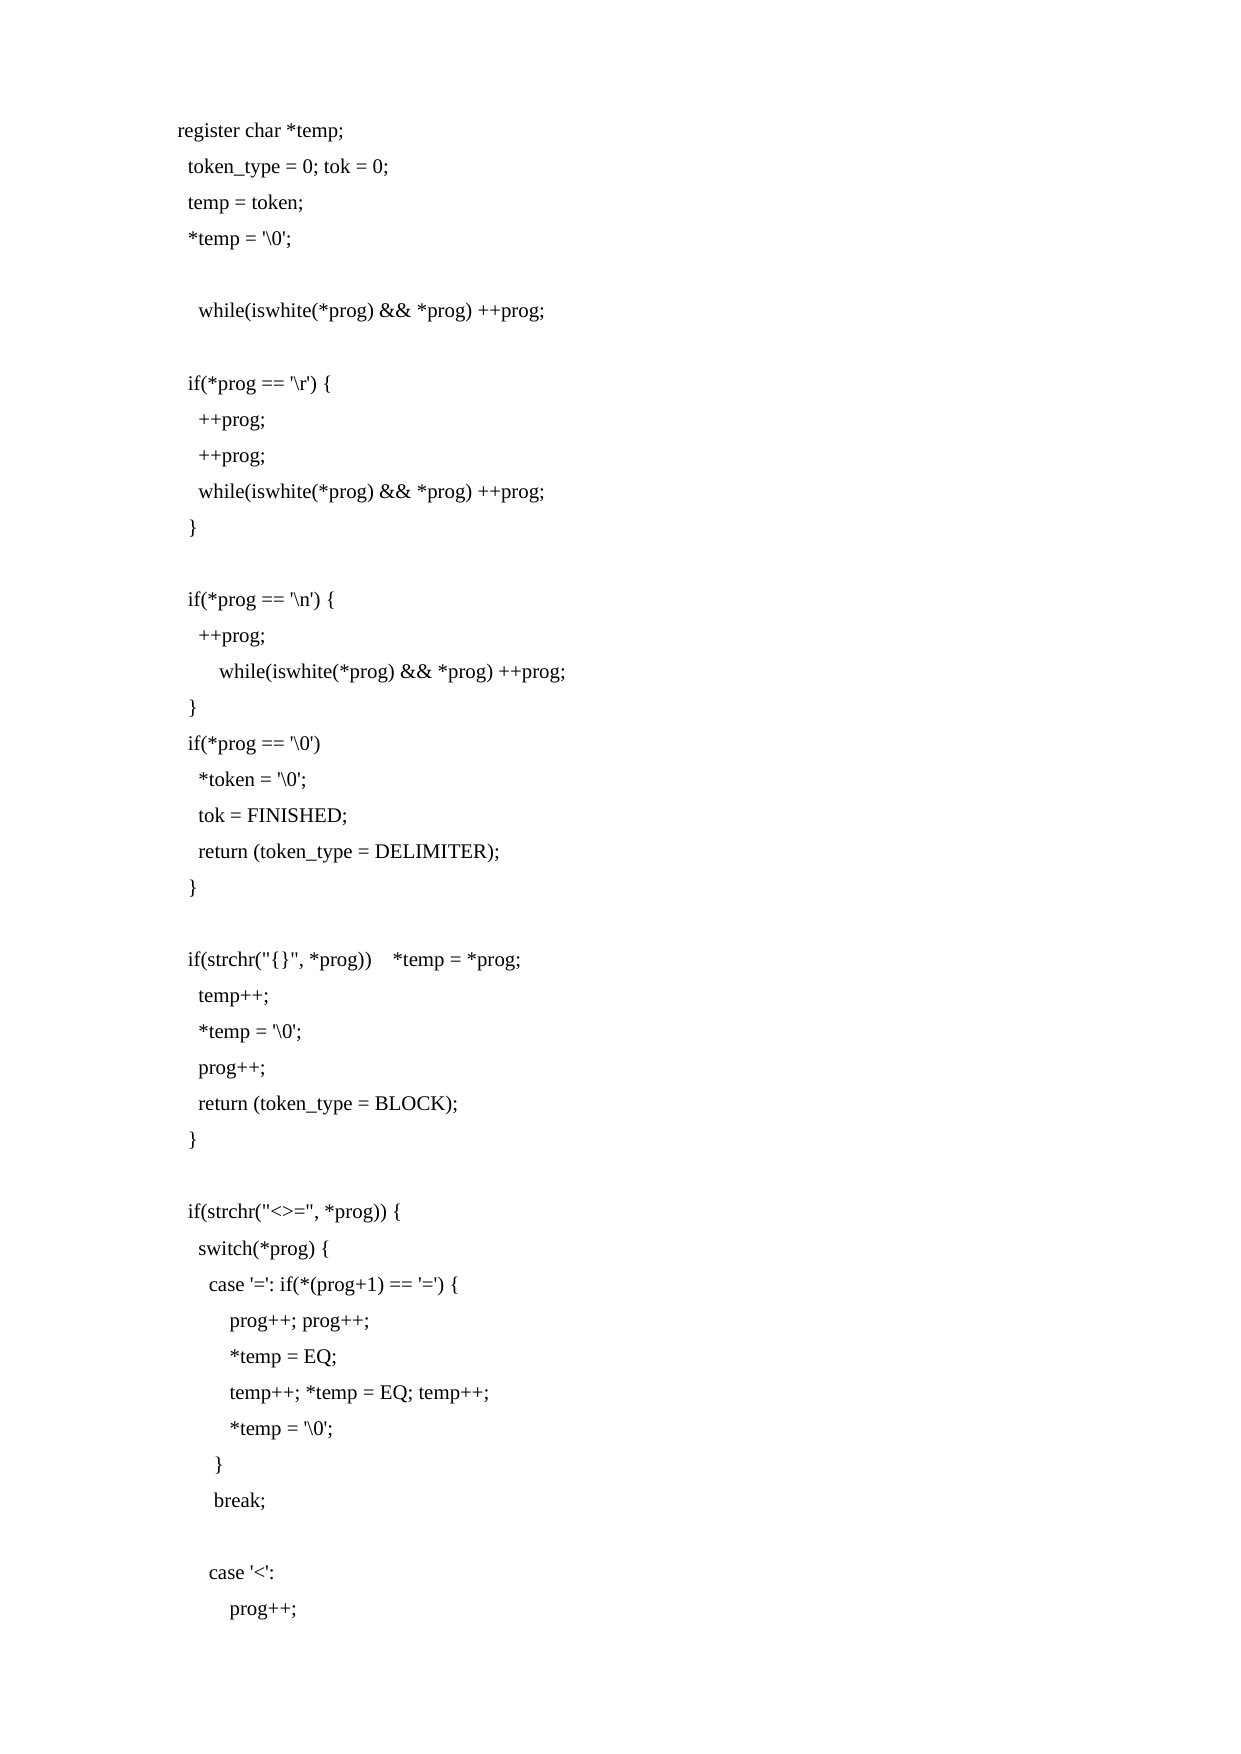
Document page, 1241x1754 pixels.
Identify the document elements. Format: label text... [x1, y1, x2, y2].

text ++prog; [177, 623, 1152, 647]
text } [177, 875, 1152, 899]
text *temp = '\0'; [177, 226, 1152, 250]
text ++prog; [177, 406, 1152, 431]
text return (token_type = DELIMITER); [177, 839, 1152, 863]
text temp = token; [177, 190, 1152, 214]
text if(*prog == '\0') [177, 731, 1152, 755]
text ++prog; [177, 442, 1152, 467]
text *token = '\0'; [177, 767, 1152, 791]
text switch(*prog) { [177, 1235, 1152, 1259]
text } [177, 514, 1152, 539]
text case '=': if(*(prog+1) == '=') { [177, 1271, 1152, 1296]
text register char *temp; [177, 118, 1152, 142]
text prog++; [177, 1596, 1152, 1620]
text temp++; *temp = EQ; temp++; [177, 1379, 1152, 1404]
text } [177, 1452, 1152, 1476]
text } [177, 1127, 1152, 1151]
text if(*prog == '\n') { [177, 587, 1152, 611]
text temp++; [177, 983, 1152, 1007]
text if(strchr("{}", *prog)) *temp = *prog; [177, 947, 1152, 971]
text break; [177, 1488, 1152, 1512]
text if(*prog == '\r') { [177, 370, 1152, 394]
text return (token_type = BLOCK); [177, 1091, 1152, 1115]
text while(iswhite(*prog) && *prog) ++prog; [177, 298, 1152, 322]
text prog++; prog++; [177, 1307, 1152, 1332]
text *temp = EQ; [177, 1343, 1152, 1368]
text while(iswhite(*prog) && *prog) ++prog; [177, 478, 1152, 503]
text } [177, 695, 1152, 719]
text while(iswhite(*prog) && *prog) ++prog; [177, 659, 1152, 683]
text tok = FINISHED; [177, 803, 1152, 827]
text prog++; [177, 1055, 1152, 1079]
text token_type = 0; tok = 0; [177, 154, 1152, 178]
text if(strchr("<>=", *prog)) { [177, 1199, 1152, 1223]
text *temp = '\0'; [177, 1416, 1152, 1440]
text *temp = '\0'; [177, 1019, 1152, 1043]
text case '<': [177, 1560, 1152, 1584]
